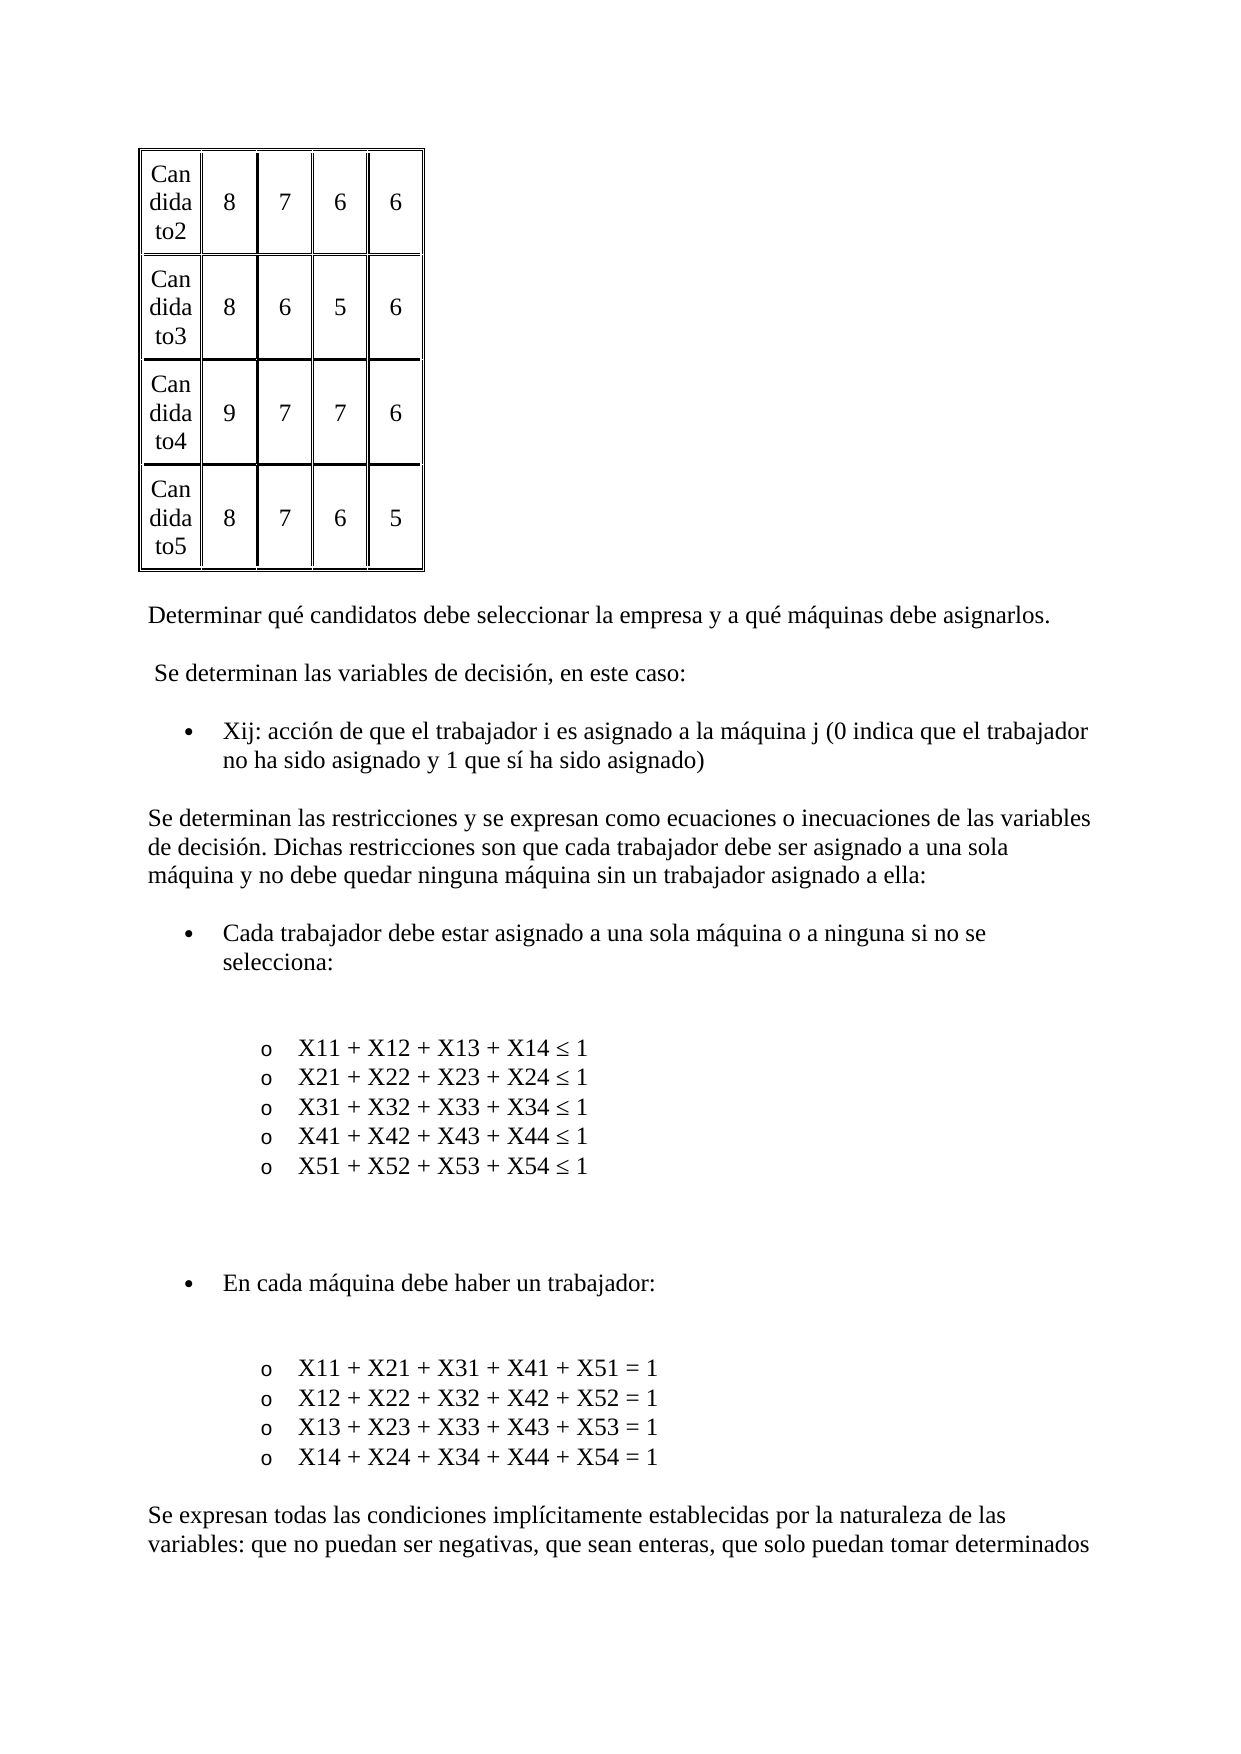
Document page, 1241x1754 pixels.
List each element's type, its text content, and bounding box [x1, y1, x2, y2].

list X11 + X12 + X13 + X14 ≤ 1 [260, 1033, 1093, 1062]
list X12 + X22 + X32 + X42 + X52 = 1 [260, 1383, 1093, 1412]
table_cell 5 [314, 256, 366, 358]
table_cell 6 [368, 253, 423, 358]
list X13 + X23 + X33 + X43 + X53 = 1 [260, 1412, 1093, 1442]
table_cell 6 [313, 149, 368, 253]
text Se determinan las restricciones y se expresan como ecuaciones o inecuaciones de las variables de decisión. Dichas restricciones son que cada trabajador debe ser asignado a una sola máquina y no debe quedar ninguna máquina sin un trabajador asignado a ella: [148, 803, 1093, 889]
table_cell 7 [314, 361, 366, 463]
table_cell Candidato5 [140, 463, 202, 568]
text Determinar qué candidatos debe seleccionar la empresa y a qué máquinas debe asignarlos. [148, 600, 1093, 629]
list Cada trabajador debe estar asignado a una sola máquina o a ninguna si no se selecciona: [185, 918, 1093, 1033]
table_cell 6 [370, 358, 423, 463]
table_cell Candidato4 [140, 358, 200, 463]
table_cell 7 [259, 361, 311, 463]
table_cell Candidato2 [142, 151, 202, 253]
table_cell 6 [259, 256, 311, 358]
table_cell 5 [368, 463, 423, 568]
list X51 + X52 + X53 + X54 ≤ 1 [260, 1151, 1093, 1181]
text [148, 1501, 1093, 1558]
table_cell 8 [202, 466, 257, 568]
table_cell 8 [202, 149, 257, 253]
table_cell 6 [313, 463, 368, 568]
list En cada máquina debe haber un trabajador: [185, 1268, 1093, 1353]
table_cell 7 [257, 151, 312, 253]
list X31 + X32 + X33 + X34 ≤ 1 [260, 1092, 1093, 1121]
text Se determinan las variables de decisión, en este caso: [148, 658, 1093, 687]
table_cell 9 [203, 361, 256, 463]
table_cell 8 [203, 256, 256, 358]
table_cell Candidato3 [140, 253, 202, 358]
list X14 + X24 + X34 + X44 + X54 = 1 [260, 1442, 1093, 1471]
list X41 + X42 + X43 + X44 ≤ 1 [260, 1121, 1093, 1151]
list X21 + X22 + X23 + X24 ≤ 1 [260, 1062, 1093, 1092]
table_cell 7 [257, 466, 312, 568]
list X11 + X21 + X31 + X41 + X51 = 1 [260, 1353, 1093, 1383]
list Xij: acción de que el trabajador i es asignado a la máquina j (0 indica que el trabajador no ha sido asignado y 1 que sí ha sido asignado) [185, 716, 1093, 774]
table_cell 6 [368, 151, 422, 253]
